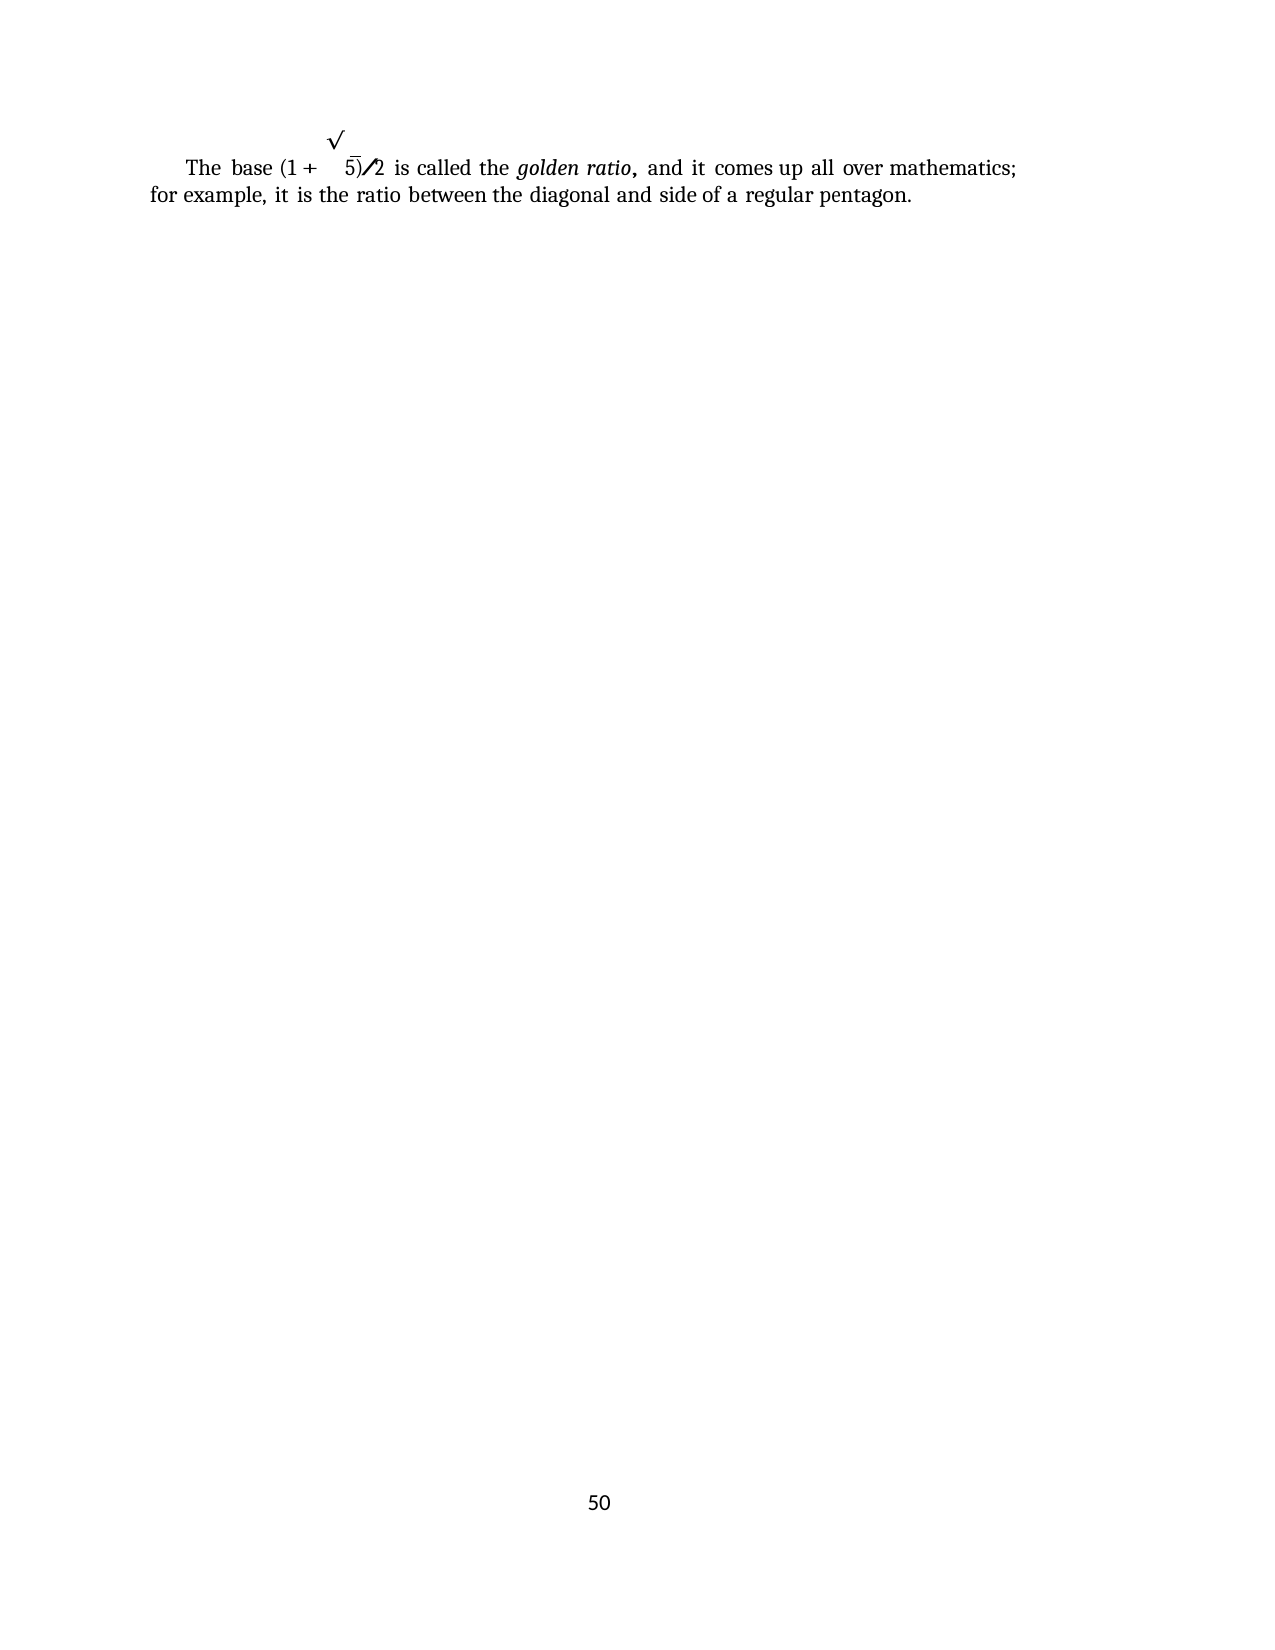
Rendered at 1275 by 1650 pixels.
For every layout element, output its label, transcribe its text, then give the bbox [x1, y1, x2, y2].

text The base (1 + √5)/2 is called the golden ratio, and it comes up all over mathematics; [185, 154, 1098, 181]
text for example, it is the ratio between the diagonal and side of a regular pentagon. [150, 182, 1098, 208]
